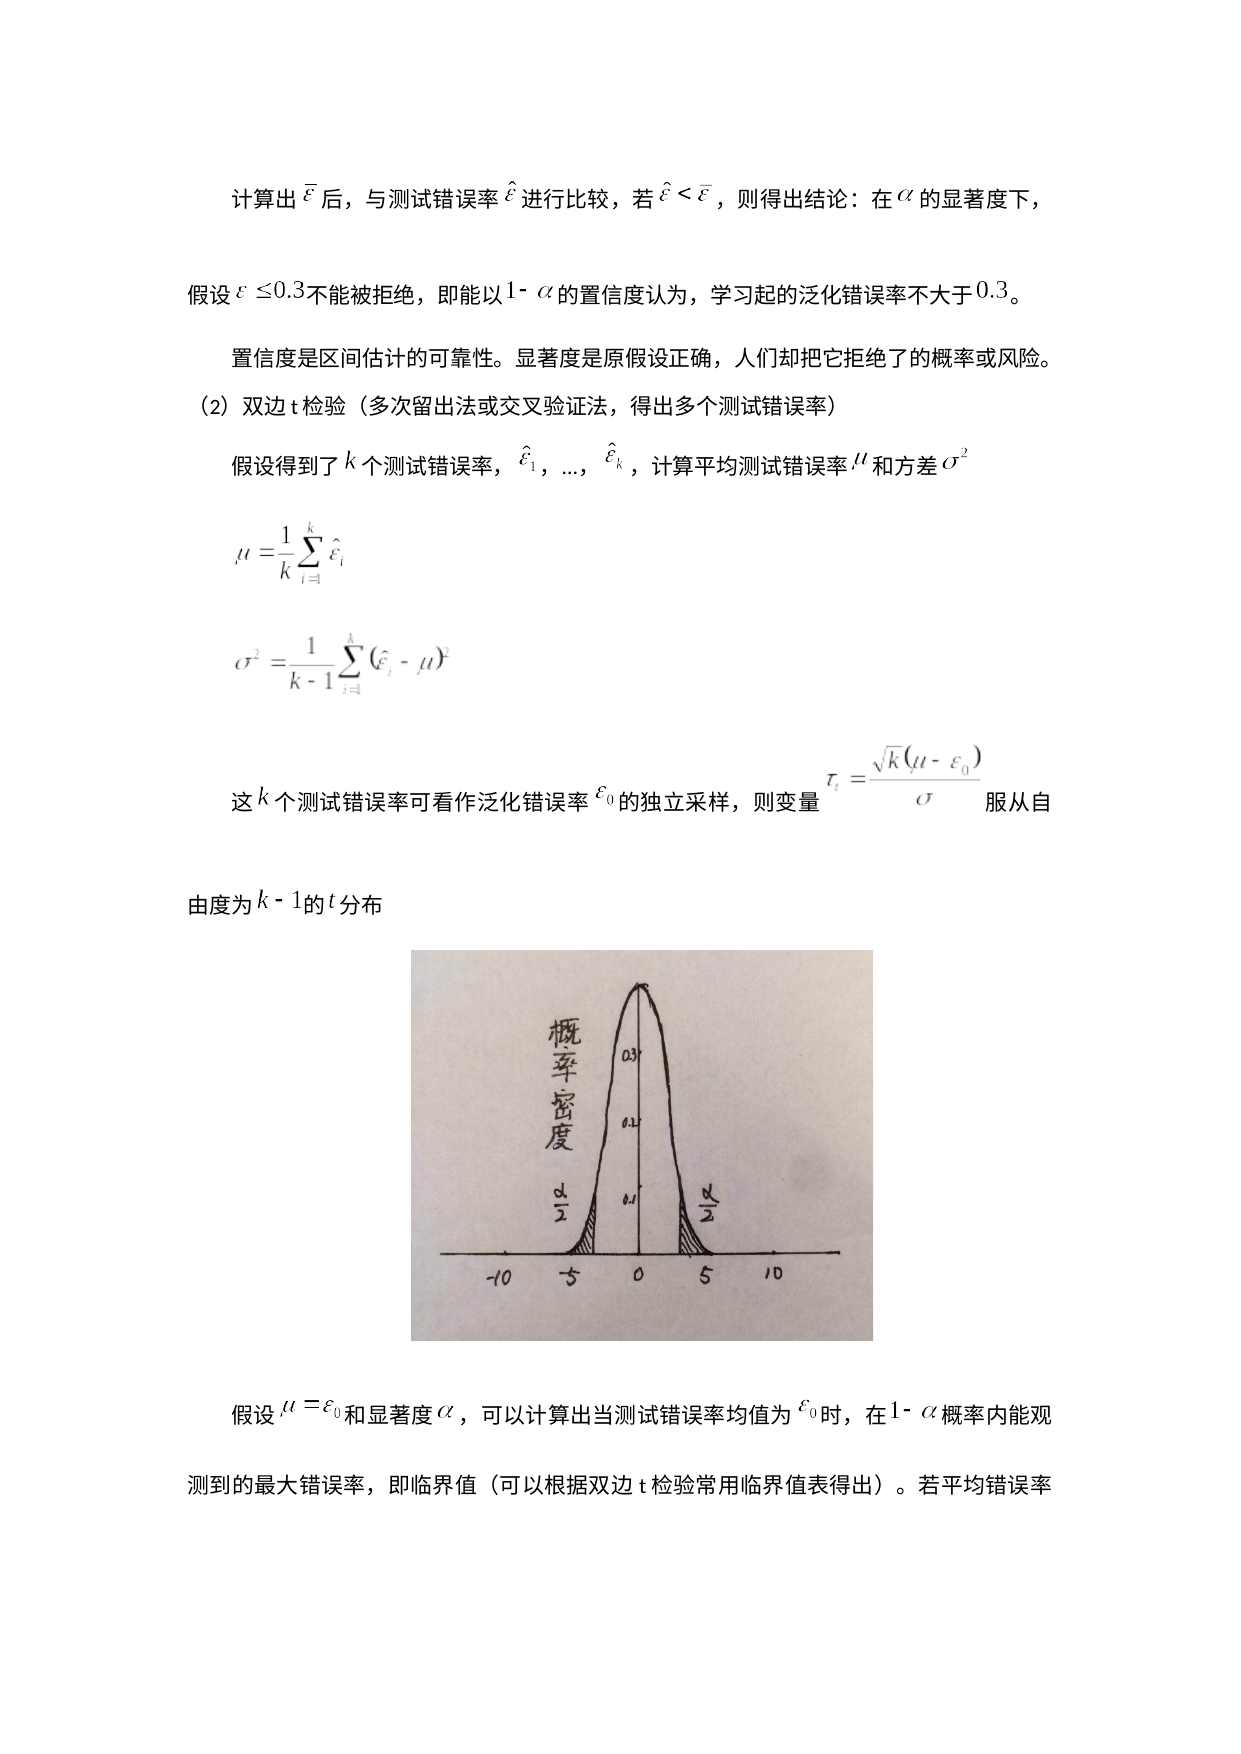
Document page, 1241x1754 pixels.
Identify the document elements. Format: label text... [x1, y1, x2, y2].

list 计算出后，与测试错误率进行比较，若，则得出结论：在的显著度下，假设不能被拒绝，即能以的置信度认为，学习起的泛化错误率不大于。 [187, 162, 1053, 324]
list 双边t检验（多次留出法或交叉验证法，得出多个测试错误率） [187, 389, 1053, 421]
list 假设得到了个测试错误率，，...，，计算平均测试错误率和方差 [187, 437, 1053, 502]
list 这个测试错误率可看作泛化错误率的独立采样，则变量服从自由度为的分布 [187, 739, 1053, 934]
picture [411, 950, 874, 1341]
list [187, 1386, 1053, 1500]
list 置信度是区间估计的可靠性。显著度是原假设正确，人们却把它拒绝了的概率或风险。 [187, 340, 1053, 373]
